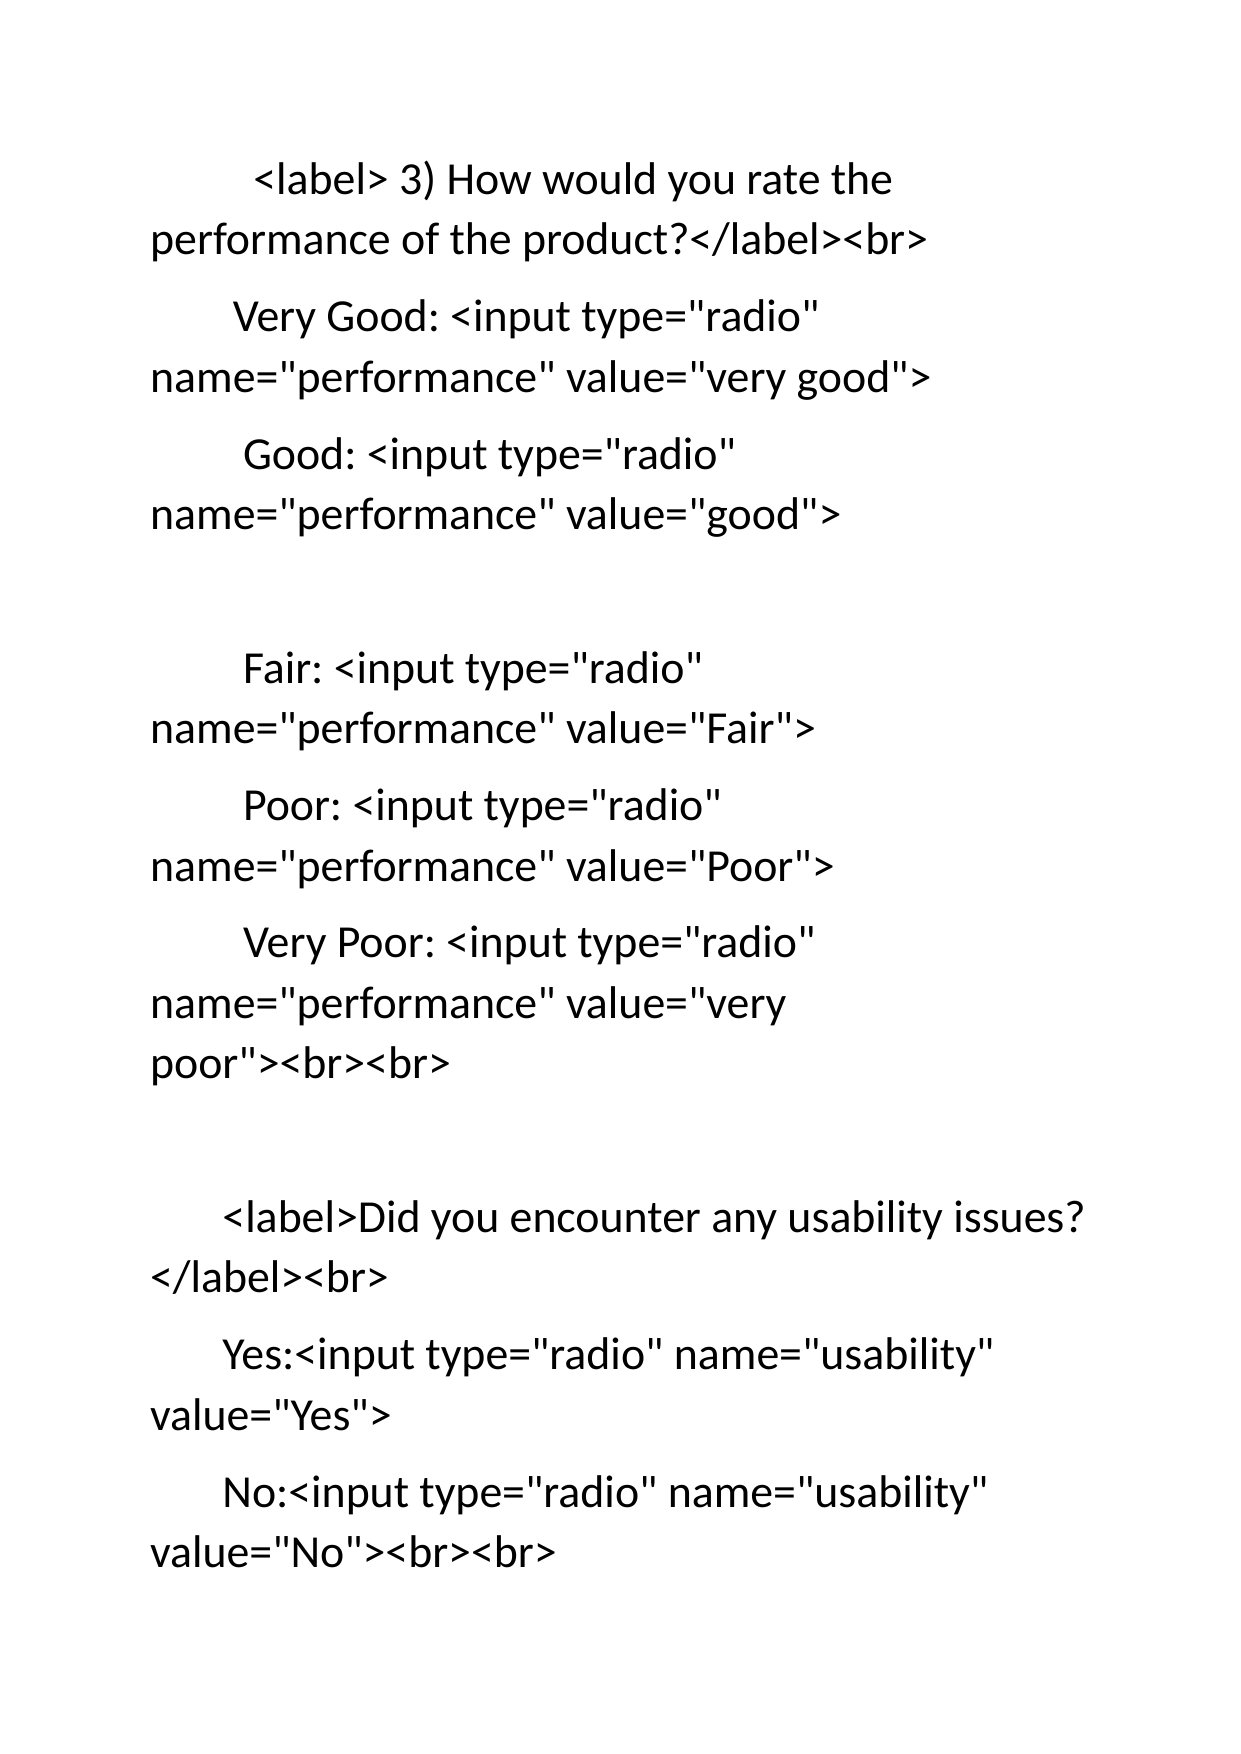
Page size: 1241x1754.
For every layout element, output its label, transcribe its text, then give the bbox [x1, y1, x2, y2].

text <label> 3) How would you rate the performance of the product?</label><br> [150, 150, 1090, 266]
text Fair: <input type="radio" name="performance" value="Fair"> [150, 639, 1090, 755]
text Very Poor: <input type="radio" name="performance" value="very poor"><br><br> [150, 913, 1090, 1090]
text No:<input type="radio" name="usability" value="No"><br><br> [150, 1463, 1090, 1579]
text Good: <input type="radio" name="performance" value="good"> [150, 424, 1090, 541]
text Yes:<input type="radio" name="usability" value="Yes"> [150, 1325, 1090, 1442]
text <label>Did you encounter any usability issues?</label><br> [150, 1188, 1090, 1304]
text Poor: <input type="radio" name="performance" value="Poor"> [150, 776, 1090, 892]
text Very Good: <input type="radio" name="performance" value="very good"> [150, 287, 1090, 403]
